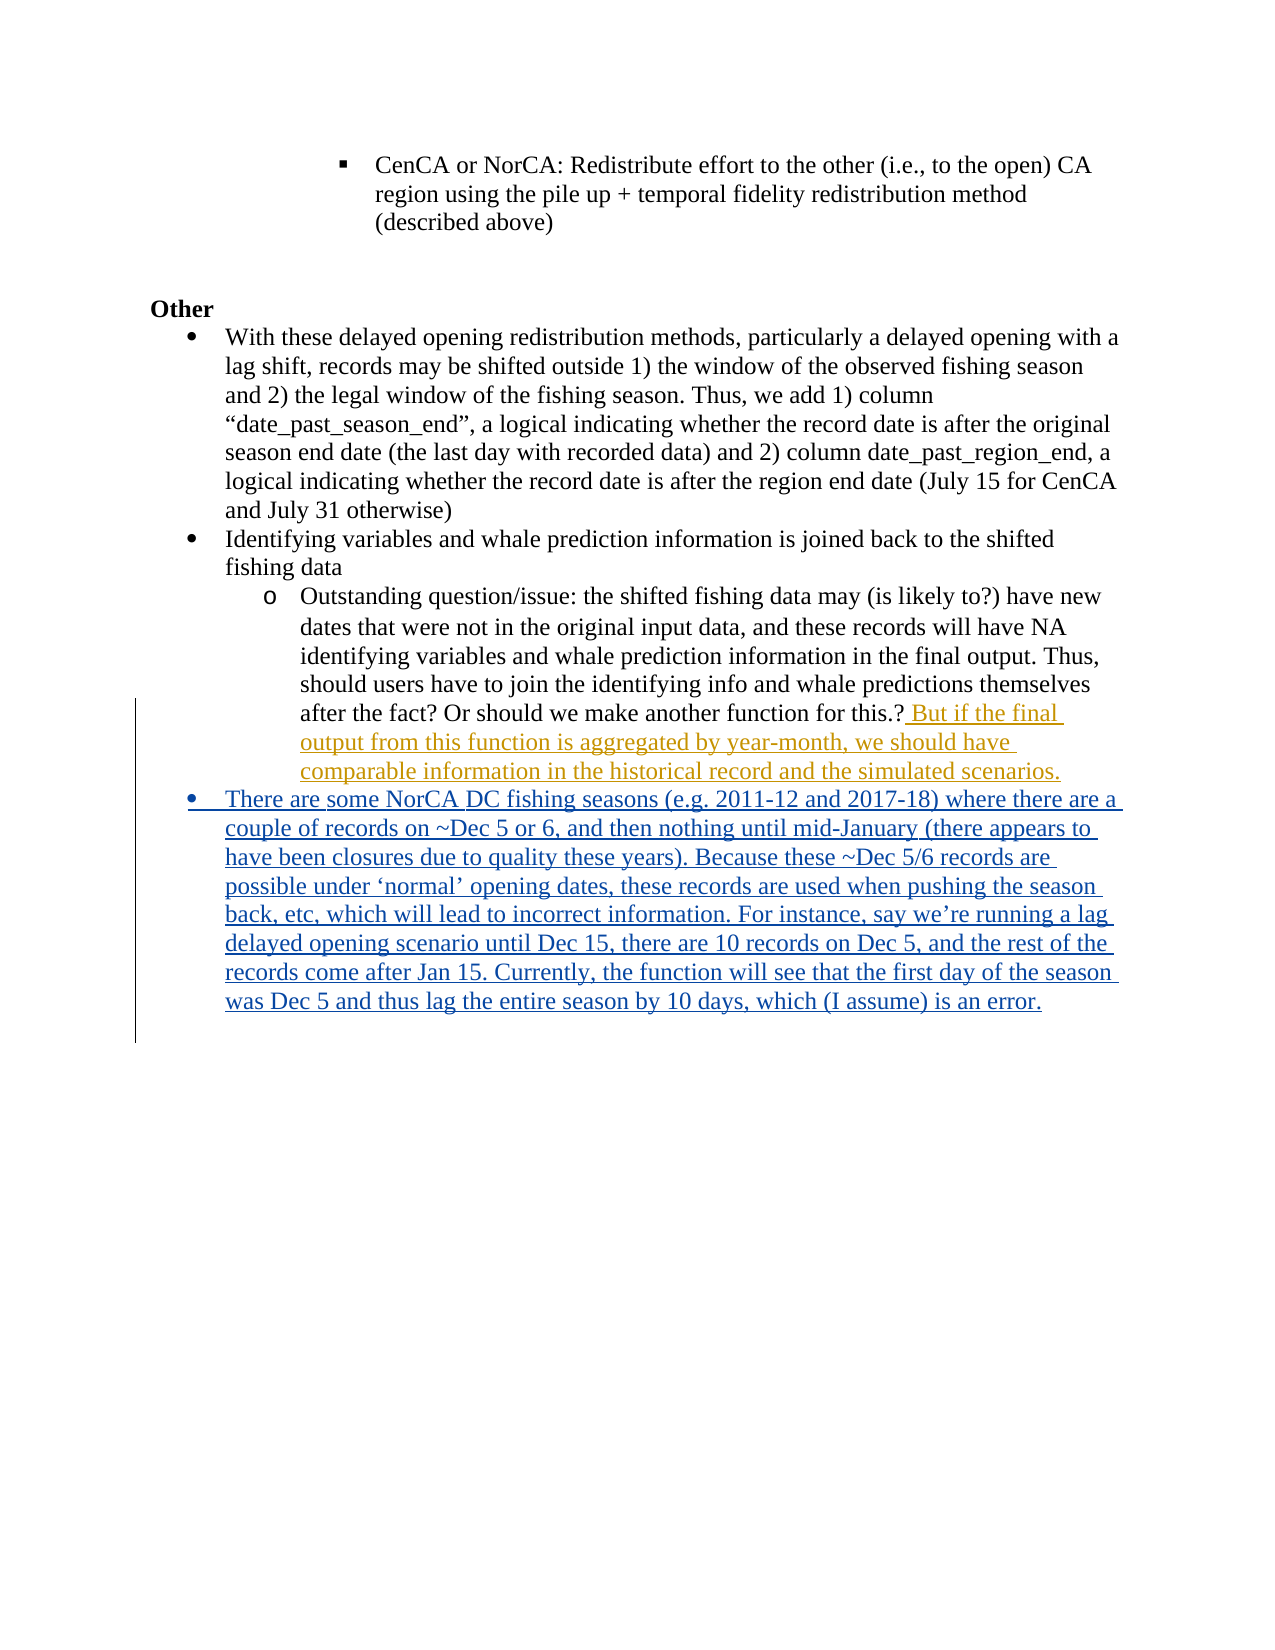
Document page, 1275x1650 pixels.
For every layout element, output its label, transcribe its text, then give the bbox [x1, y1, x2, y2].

list With these delayed opening redistribution methods, particularly a delayed opening with a lag shift, records may be shifted outside 1) the window of the observed fishing season and 2) the legal window of the fishing season. Thus, we add 1) column “date_past_season_end”, a logical indicating whether the record date is after the original season end date (the last day with recorded data) and 2) column date_past_region_end, a logical indicating whether the record date is after the region end date (July 15 for CenCA and July 31 otherwise) [187, 322, 1125, 524]
text Other [150, 294, 1125, 322]
list Identifying variables and whale prediction information is joined back to the shifted fishing data [187, 524, 1125, 581]
list Outstanding question/issue: the shifted fishing data may (is likely to?) have new dates that were not in the original input data, and these records will have NA identifying variables and whale prediction information in the final output. Thus, should users have to join the identifying info and whale predictions themselves after the fact? Or should we make another function for this.? [262, 581, 1125, 784]
